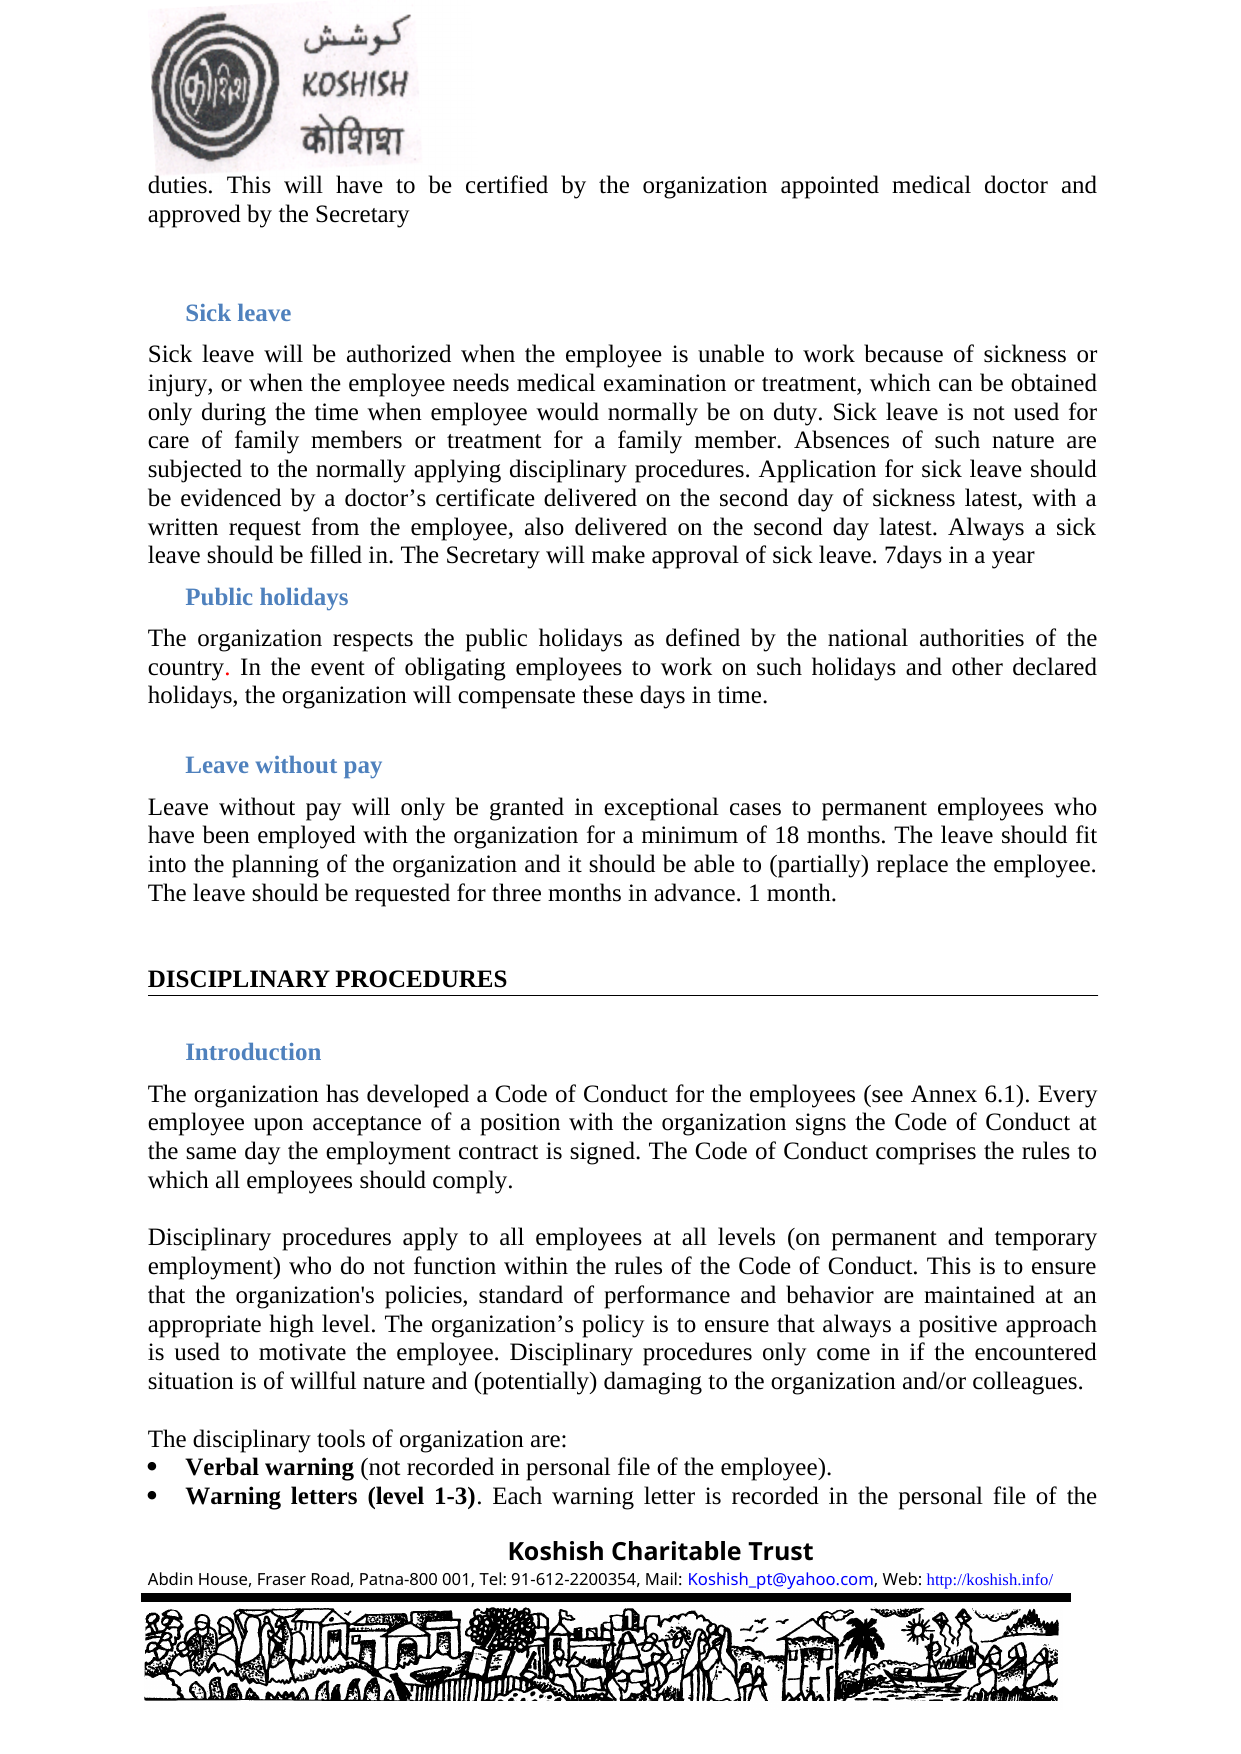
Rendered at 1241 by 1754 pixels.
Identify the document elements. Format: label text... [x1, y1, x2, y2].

text The disciplinary tools of organization are: [148, 1424, 1098, 1452]
subtitle Public holidays [185, 582, 1098, 611]
picture [143, 1606, 1063, 1710]
text Leave without pay will only be granted in exceptional cases to permanent employees who have been employed with the organization for a minimum of 18 months. The leave should fit into the planning of the organization and it should be able to (partially) replace the employee. The leave should be requested for three months in advance. 1 month. [148, 792, 1098, 907]
subtitle Leave without pay [185, 751, 1098, 779]
text Sick leave will be authorized when the employee is unable to work because of sickness or injury, or when the employee needs medical examination or treatment, which can be obtained only during the time when employee would normally be on duty. Sick leave is not used for care of family members or treatment for a family member. Absences of such nature are subjected to the normally applying disciplinary procedures. Application for sick leave should be evidenced by a doctor’s certificate delivered on the second day of sickness latest, with a written request from the employee, also delivered on the second day latest. Always a sick leave should be filled in. The Secretary will make approval of sick leave. 7days in a year [148, 339, 1098, 569]
text The organization has developed a Code of Conduct for the employees (see Annex 6.1). Every employee upon acceptance of a position with the organization signs the Code of Conduct at the same day the employment contract is signed. The Code of Conduct comprises the rules to which all employees should comply. [148, 1079, 1098, 1194]
subtitle Introduction [185, 1037, 1098, 1066]
text Disciplinary procedures apply to all employees at all levels (on permanent and temporary employment) who do not function within the rules of the Code of Conduct. This is to ensure that the organization's policies, standard of performance and behavior are maintained at an appropriate high level. The organization’s policy is to ensure that always a positive approach is used to motivate the employee. Disciplinary procedures only come in if the encountered situation is of willful nature and (potentially) damaging to the organization and/or colleagues. [148, 1222, 1098, 1395]
list Verbal warning (not recorded in personal file of the employee). [148, 1452, 1098, 1481]
subtitle Sick leave [185, 298, 1098, 327]
picture [148, 0, 478, 171]
text The organization respects the public holidays as defined by the national authorities of the country. In the event of obligating employees to work on such holidays and other declared holidays, the organization will compensate these days in time. [148, 623, 1098, 709]
subtitle DISCIPLINARY PROCEDURES [148, 964, 1098, 995]
